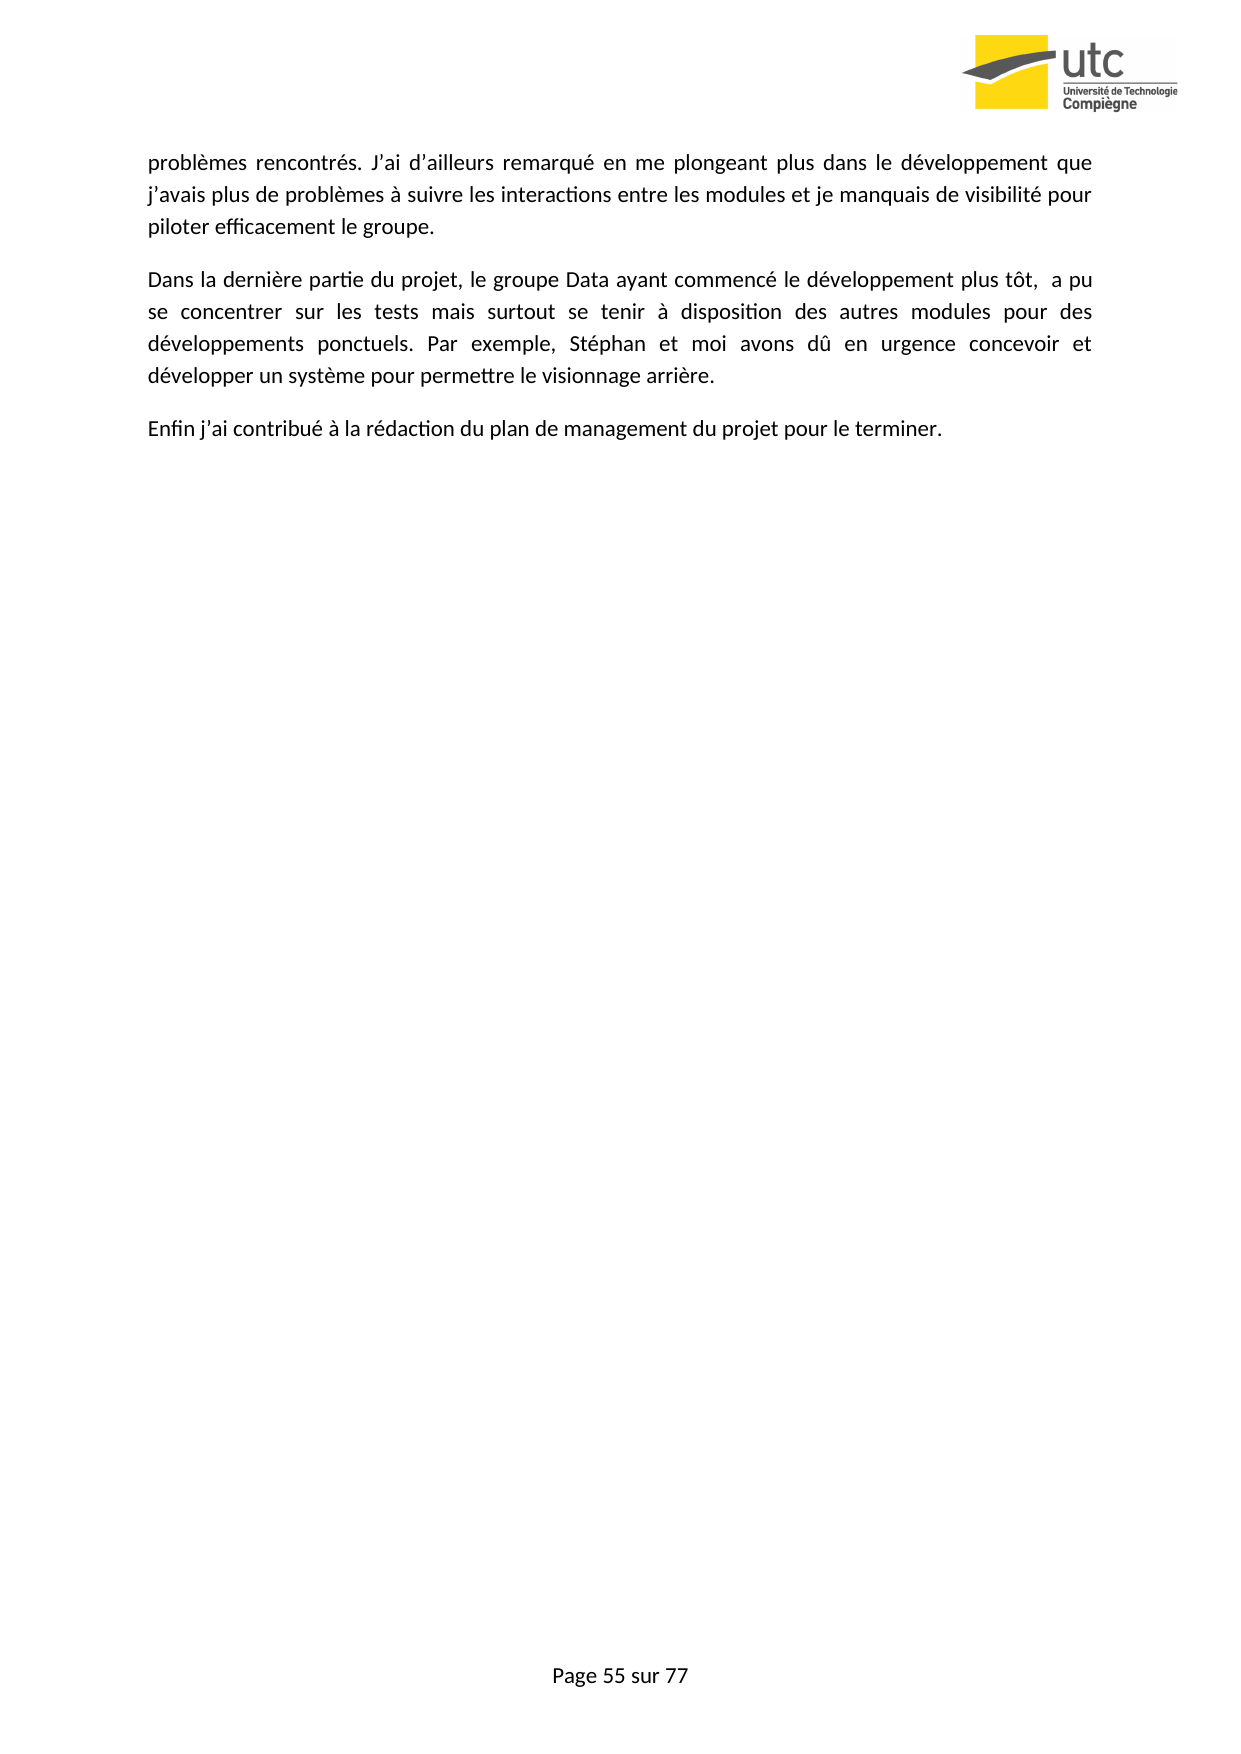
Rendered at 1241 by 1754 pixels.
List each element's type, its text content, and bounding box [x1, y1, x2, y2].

text Enfin j’ai contribué à la rédaction du plan de management du projet pour le terminer. [148, 414, 1093, 443]
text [148, 148, 1093, 240]
picture [961, 35, 1178, 113]
text Dans la dernière partie du projet, le groupe Data ayant commencé le développement plus tôt, a pu se concentrer sur les tests mais surtout se tenir à disposition des autres modules pour des développements ponctuels. Par exemple, Stéphan et moi avons dû en urgence concevoir et développer un système pour permettre le visionnage arrière. [148, 265, 1093, 389]
